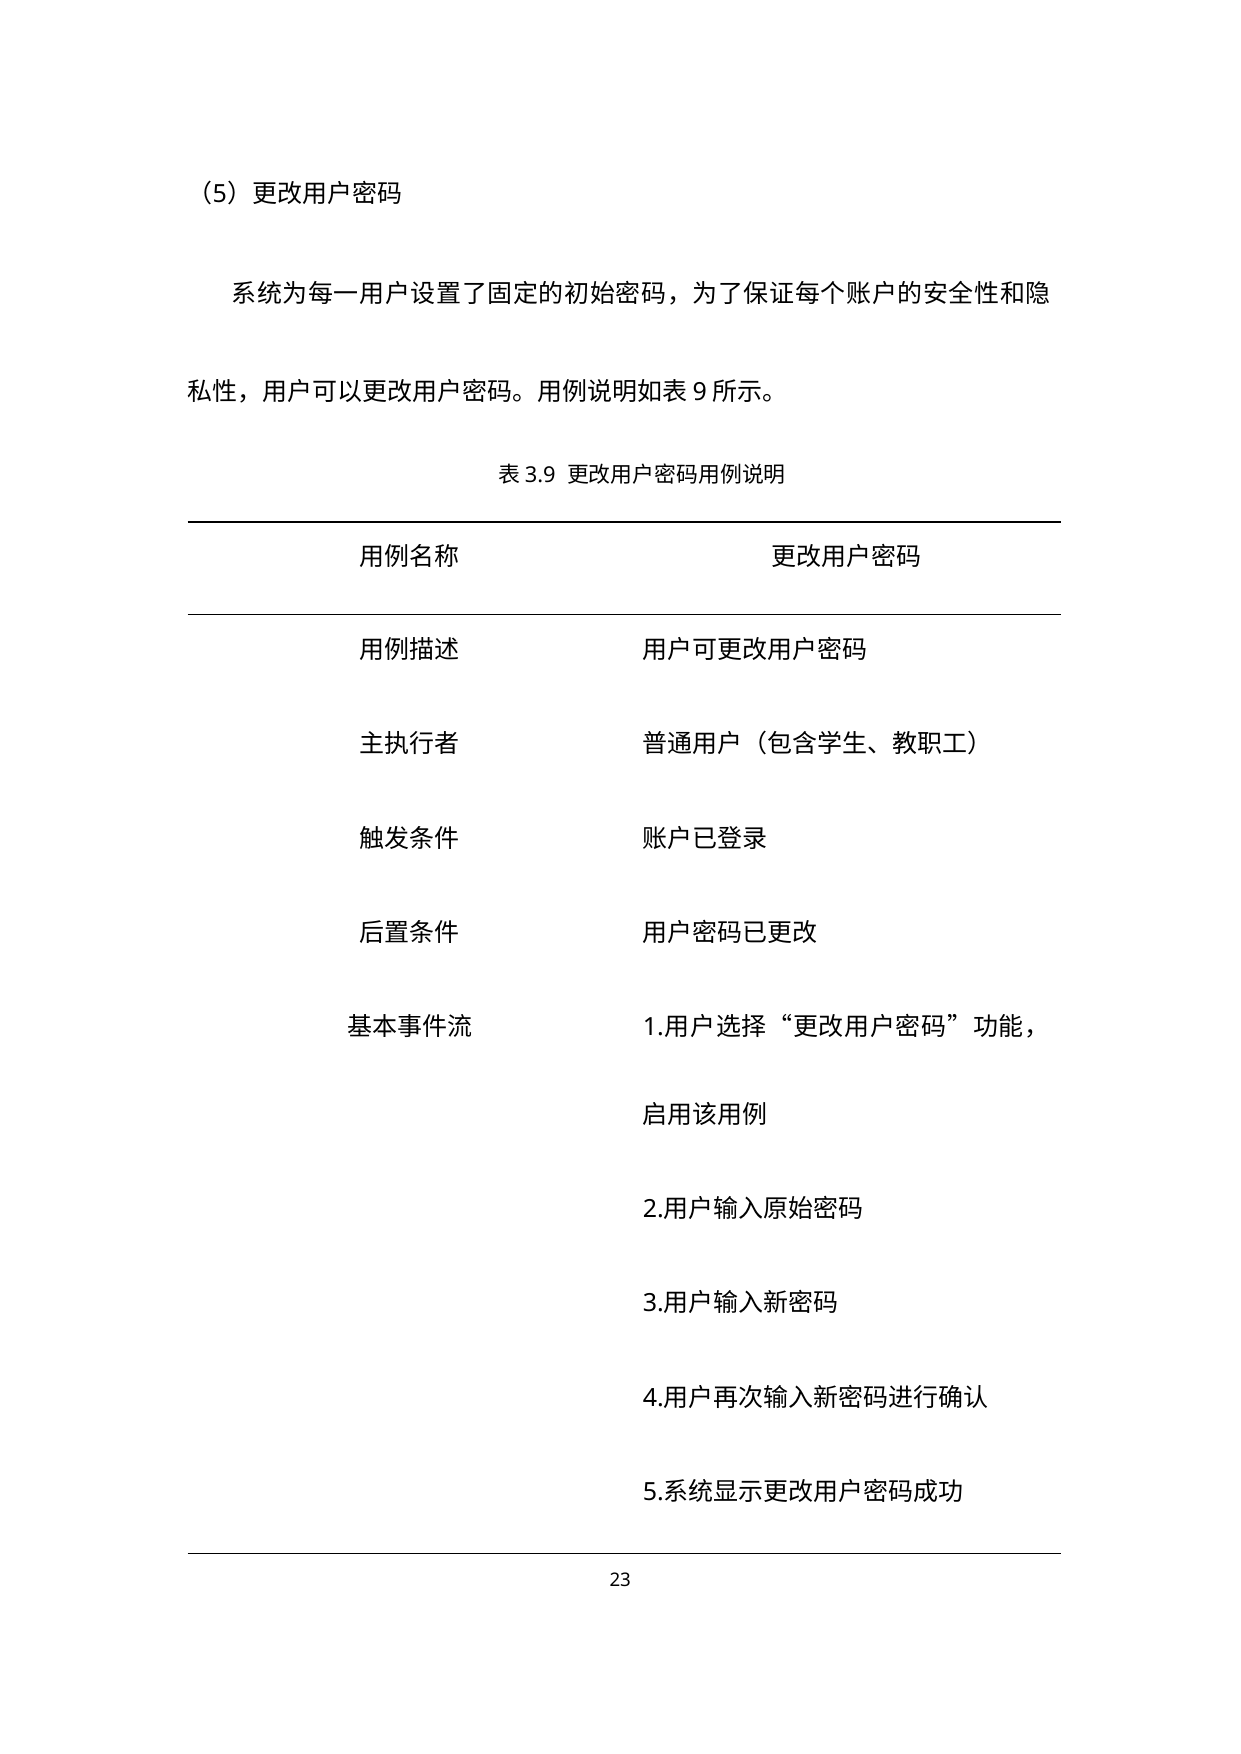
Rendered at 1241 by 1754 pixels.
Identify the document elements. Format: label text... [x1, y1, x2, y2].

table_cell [188, 615, 631, 1552]
list 更改用户密码 [187, 159, 1053, 224]
text 表3.9 更改用户密码用例说明 [187, 456, 1053, 489]
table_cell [631, 615, 1061, 1552]
text 系统为每一用户设置了固定的初始密码，为了保证每个账户的安全性和隐私性，用户可以更改用户密码。用例说明如表9所示。 [187, 259, 1053, 422]
table_header 更改用户密码 [631, 523, 1061, 614]
table_header 用例名称 [188, 523, 631, 614]
